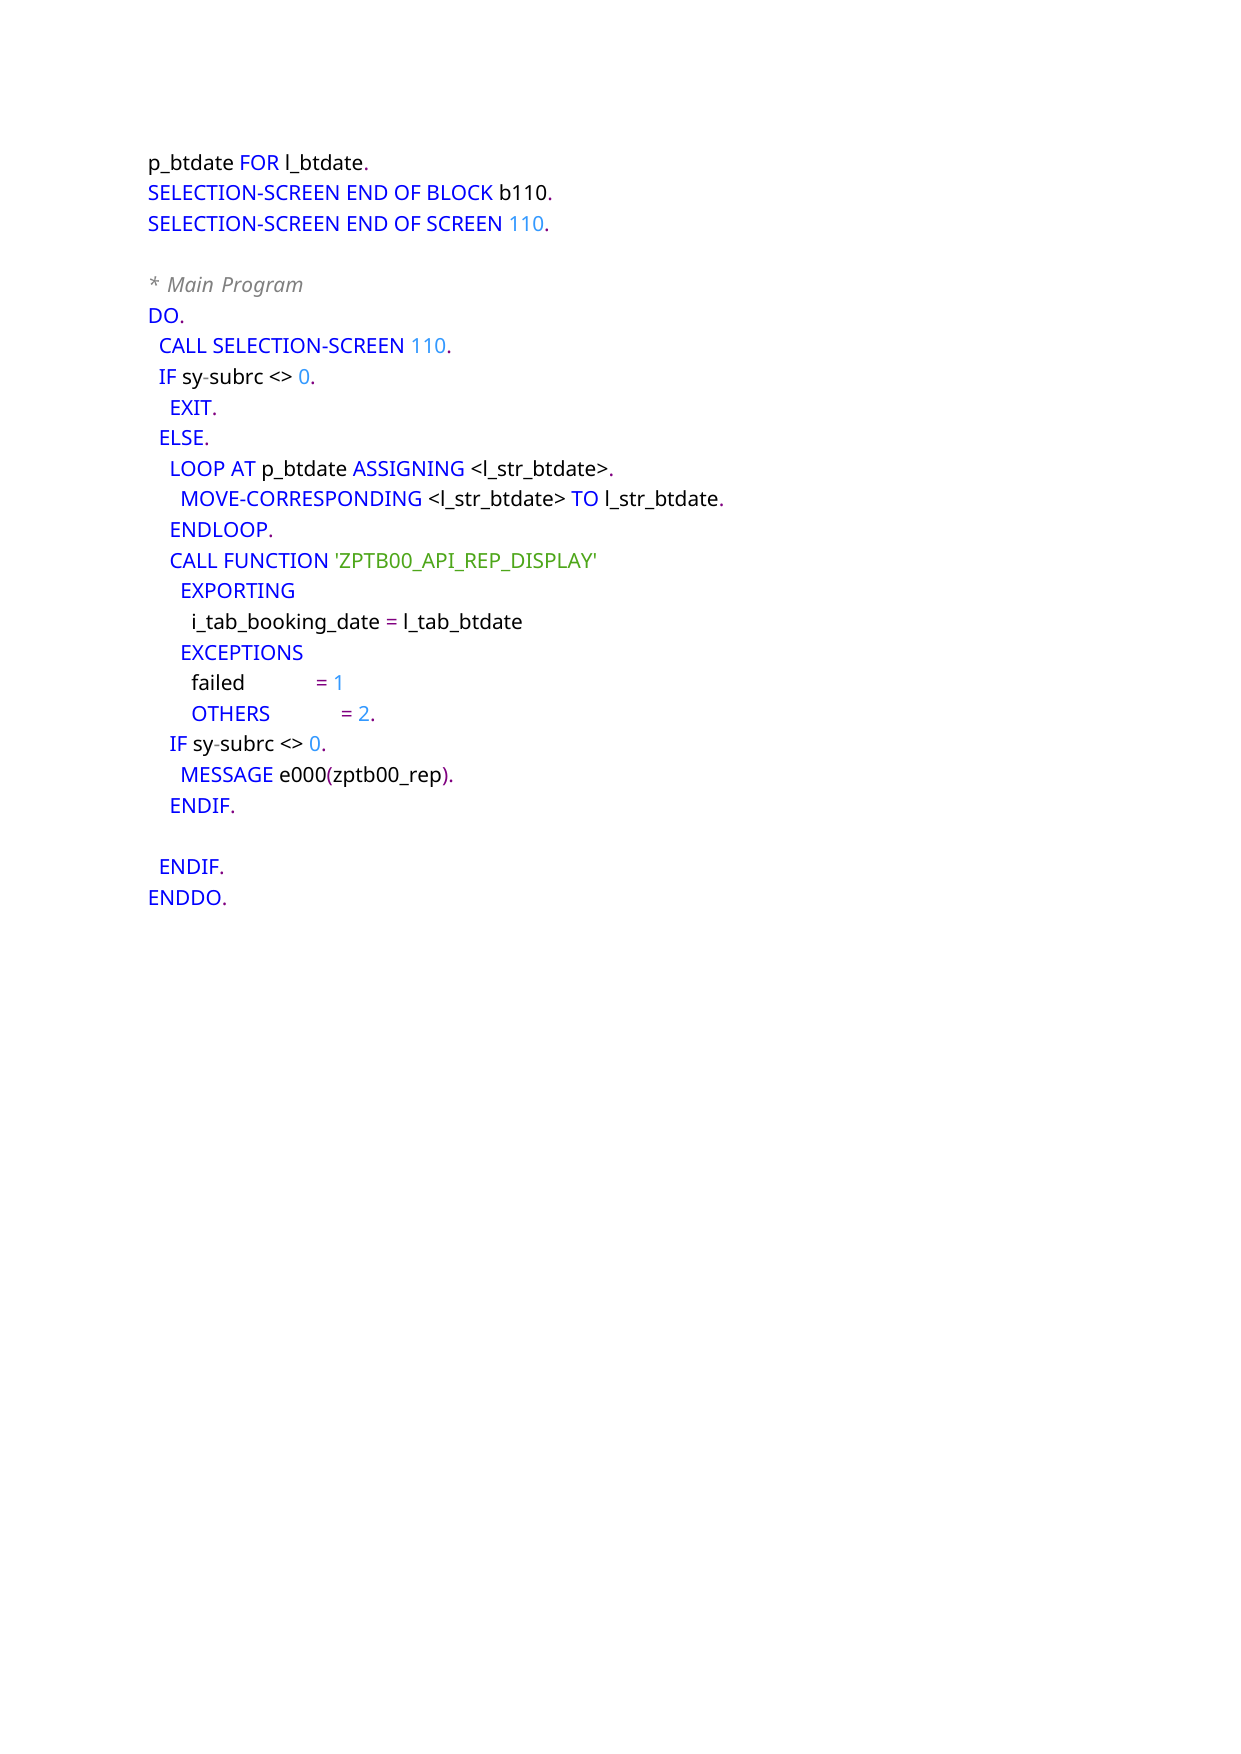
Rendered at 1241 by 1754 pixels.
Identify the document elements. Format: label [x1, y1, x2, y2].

text [148, 148, 1093, 911]
